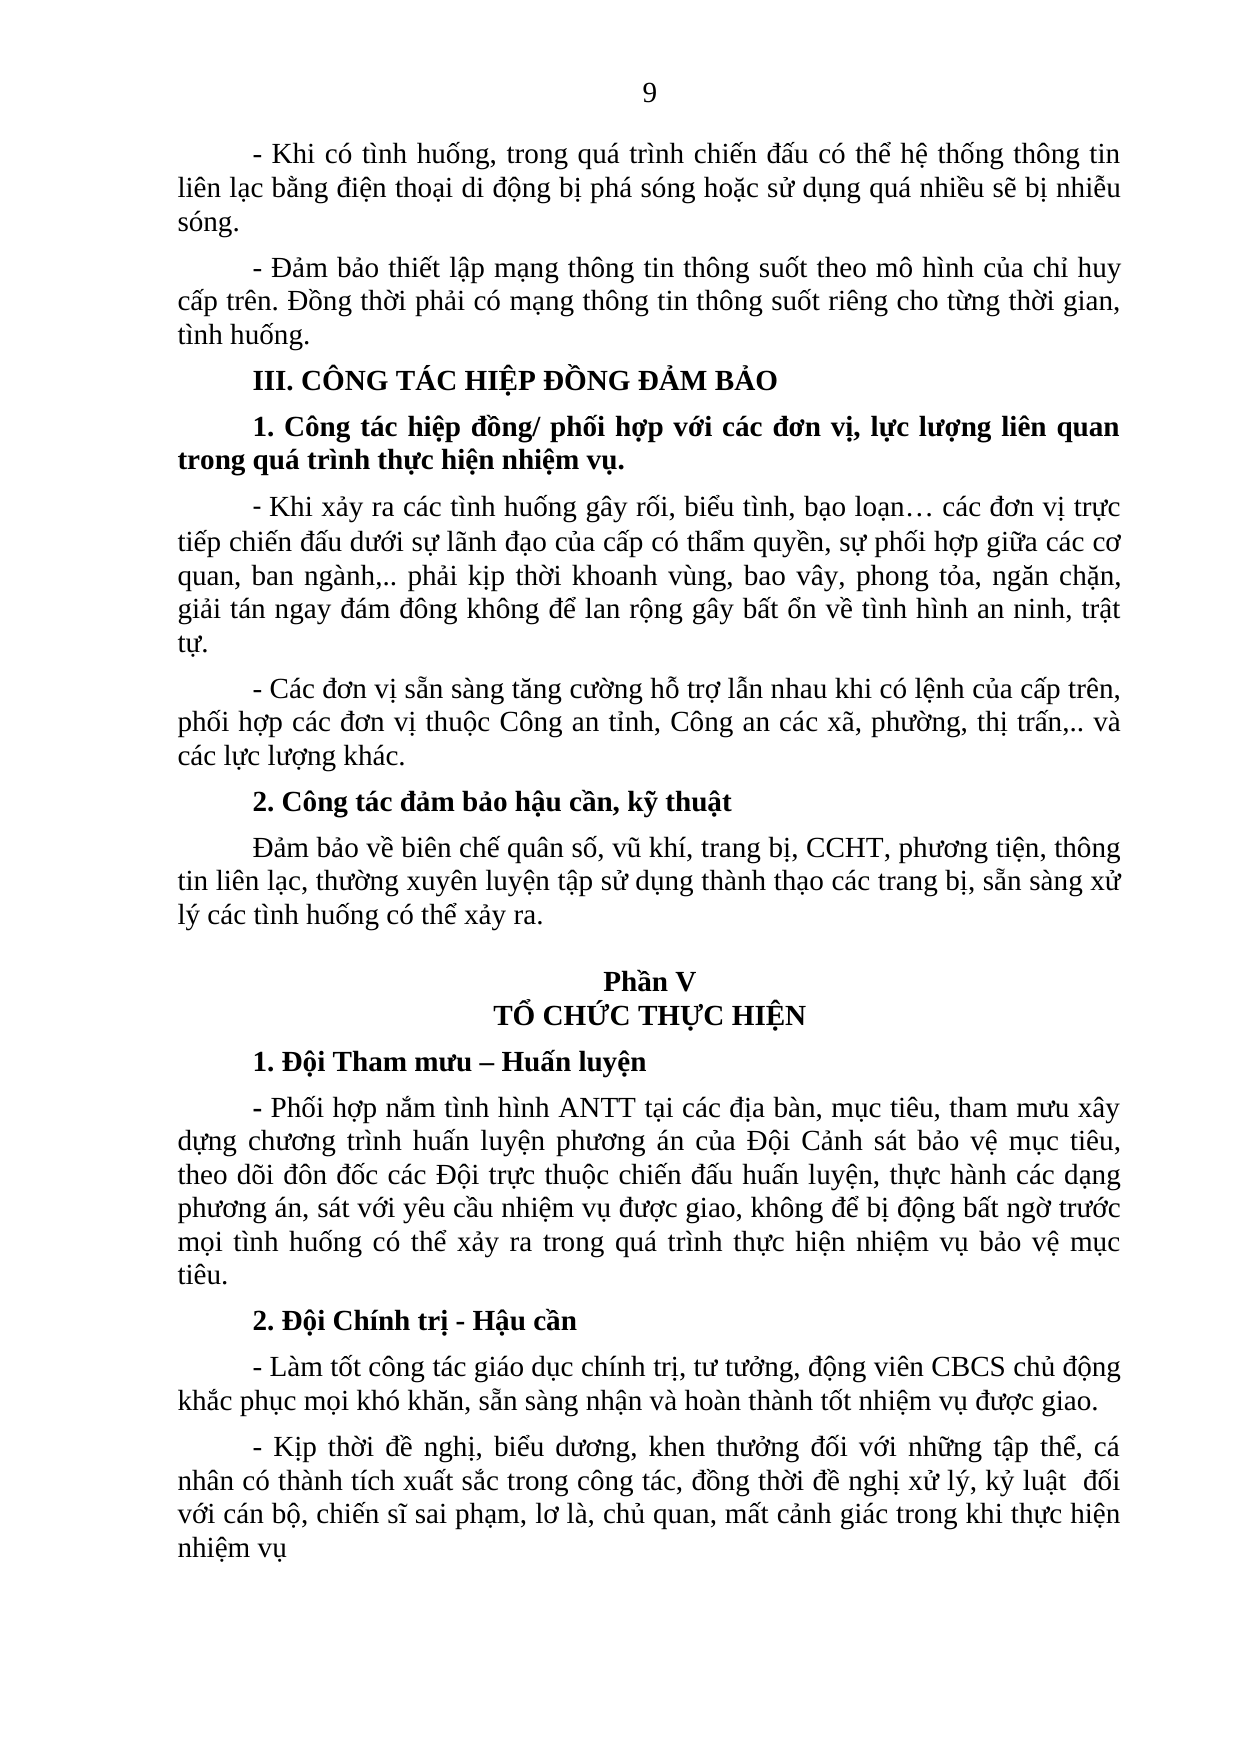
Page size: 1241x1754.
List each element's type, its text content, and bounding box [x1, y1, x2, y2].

text - Phối hợp nắm tình hình ANTT tại các địa bàn, mục tiêu, tham mưu xây dựng chương trình huấn luyện phương án của Đội Cảnh sát bảo vệ mục tiêu, theo dõi đôn đốc các Đội trực thuộc chiến đấu huấn luyện, thực hành các dạng phương án, sát với yêu cầu nhiệm vụ được giao, không để bị động bất ngờ trước mọi tình huống có thể xảy ra trong quá trình thực hiện nhiệm vụ bảo vệ mục tiêu. [177, 1090, 1122, 1291]
text Phần V [177, 964, 1122, 998]
text 2. Công tác đảm bảo hậu cần, kỹ thuật [177, 784, 1122, 817]
text - Làm tốt công tác giáo dục chính trị, tư tưởng, động viên CBCS chủ động khắc phục mọi khó khăn, sẵn sàng nhận và hoàn thành tốt nhiệm vụ được giao. [177, 1349, 1122, 1417]
text III. CÔNG TÁC HIỆP ĐỒNG ĐẢM BẢO [177, 363, 1122, 396]
text TỔ CHỨC THỰC HIỆN [177, 998, 1122, 1031]
text 1. Công tác hiệp đồng/ phối hợp với các đơn vị, lực lượng liên quan trong quá trình thực hiện nhiệm vụ. [177, 409, 1122, 476]
text - Kịp thời đề nghị, biểu dương, khen thưởng đối với những tập thể, cá nhân có thành tích xuất sắc trong công tác, đồng thời đề nghị xử lý, kỷ luật đối với cán bộ, chiến sĩ sai phạm, lơ là, chủ quan, mất cảnh giác trong khi thực hiện nhiệm vụ [177, 1429, 1122, 1563]
text Đảm bảo về biên chế quân số, vũ khí, trang bị, CCHT, phương tiện, thông tin liên lạc, thường xuyên luyện tập sử dụng thành thạo các trang bị, sẵn sàng xử lý các tình huống có thể xảy ra. [177, 830, 1122, 931]
text - Các đơn vị sẵn sàng tăng cường hỗ trợ lẫn nhau khi có lệnh của cấp trên, phối hợp các đơn vị thuộc Công an tỉnh, Công an các xã, phường, thị trấn,.. và các lực lượng khác. [177, 671, 1122, 771]
text 2. Đội Chính trị - Hậu cần [177, 1303, 1122, 1337]
text - Khi xảy ra các tình huống gây rối, biểu tình, bạo loạn… các đơn vị trực tiếp chiến đấu dưới sự lãnh đạo của cấp có thẩm quyền, sự phối hợp giữa các cơ quan, ban ngành,.. phải kịp thời khoanh vùng, bao vây, phong tỏa, ngăn chặn, giải tán ngay đám đông không để lan rộng gây bất ổn về tình hình an ninh, trật tự. [177, 488, 1122, 658]
text - Khi có tình huống, trong quá trình chiến đấu có thể hệ thống thông tin liên lạc bằng điện thoại di động bị phá sóng hoặc sử dụng quá nhiều sẽ bị nhiễu sóng. [177, 137, 1122, 237]
text 1. Đội Tham mưu – Huấn luyện [177, 1044, 1122, 1077]
text - Đảm bảo thiết lập mạng thông tin thông suốt theo mô hình của chỉ huy cấp trên. Đồng thời phải có mạng thông tin thông suốt riêng cho từng thời gian, tình huống. [177, 250, 1122, 350]
